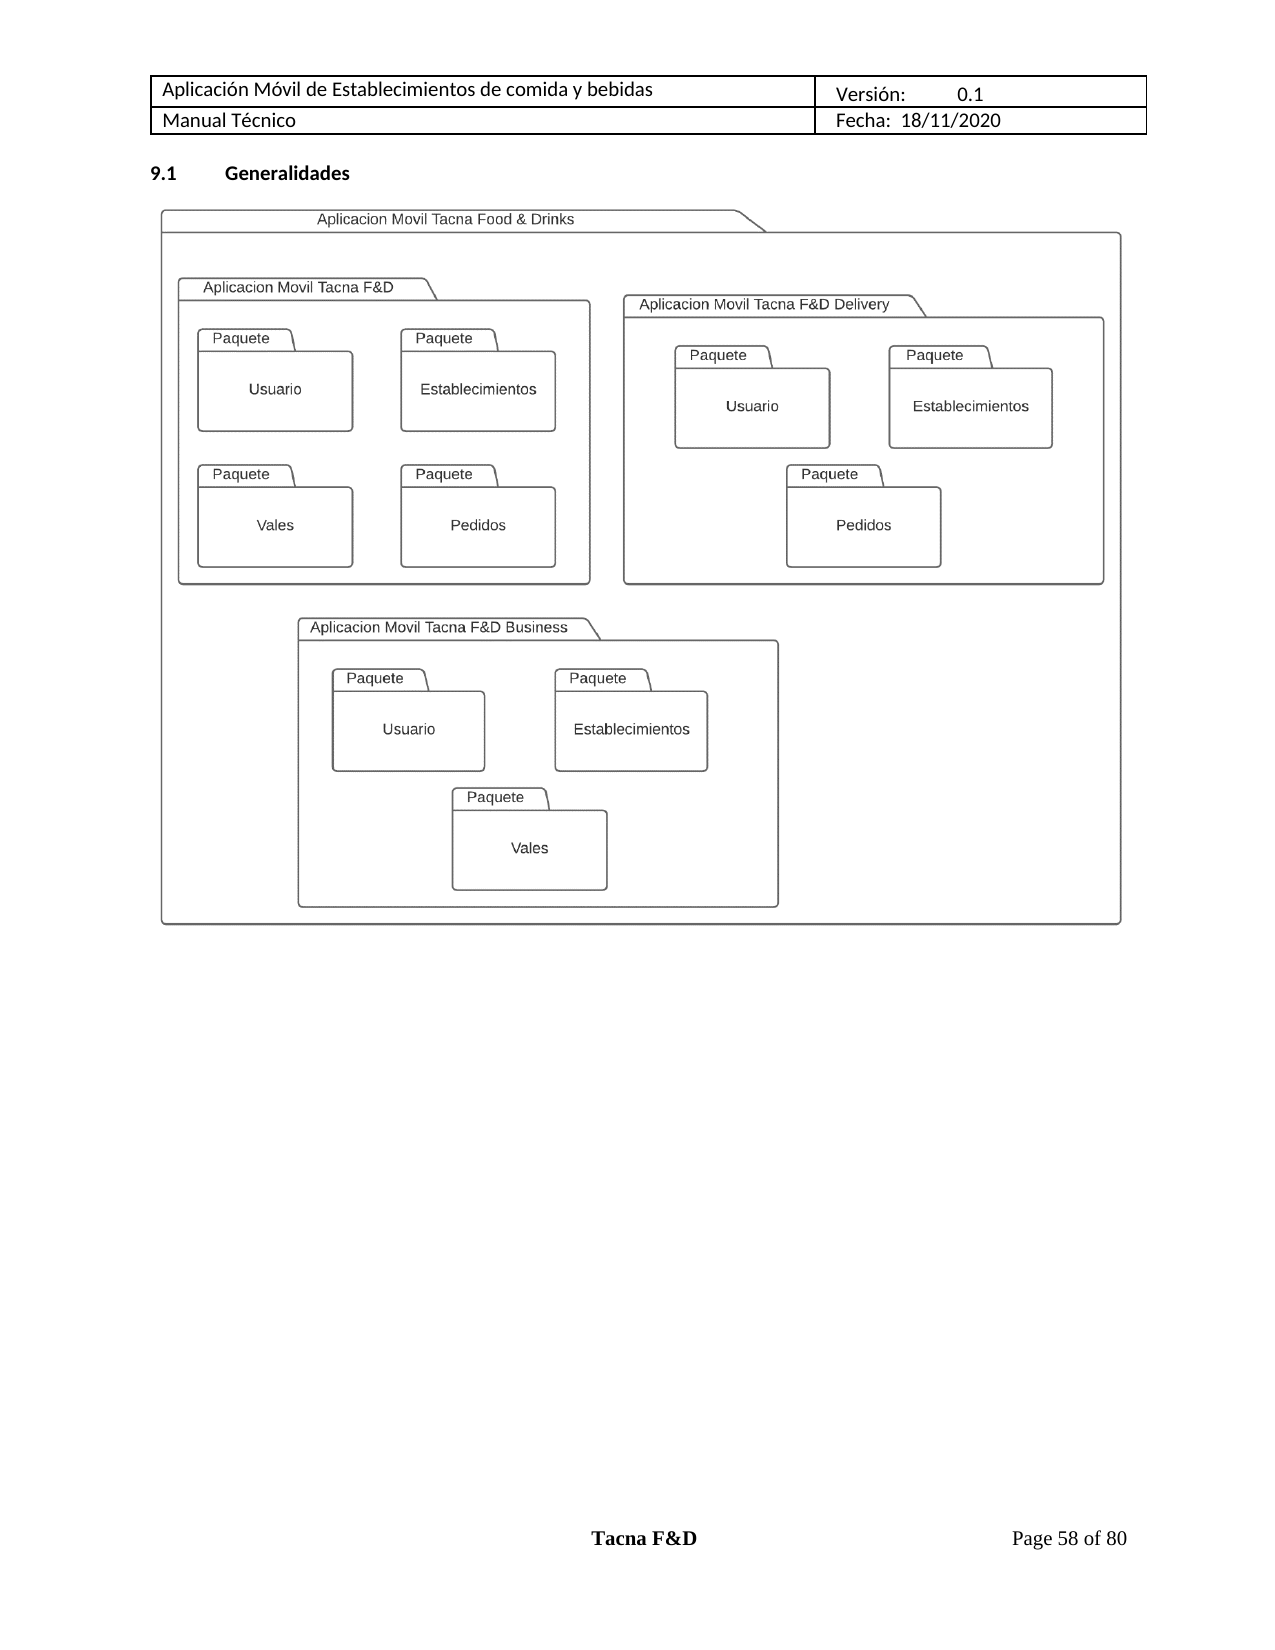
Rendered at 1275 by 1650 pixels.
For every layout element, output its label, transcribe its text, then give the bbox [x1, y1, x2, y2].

subtitle Generalidades [150, 160, 1125, 185]
picture [150, 191, 1135, 938]
